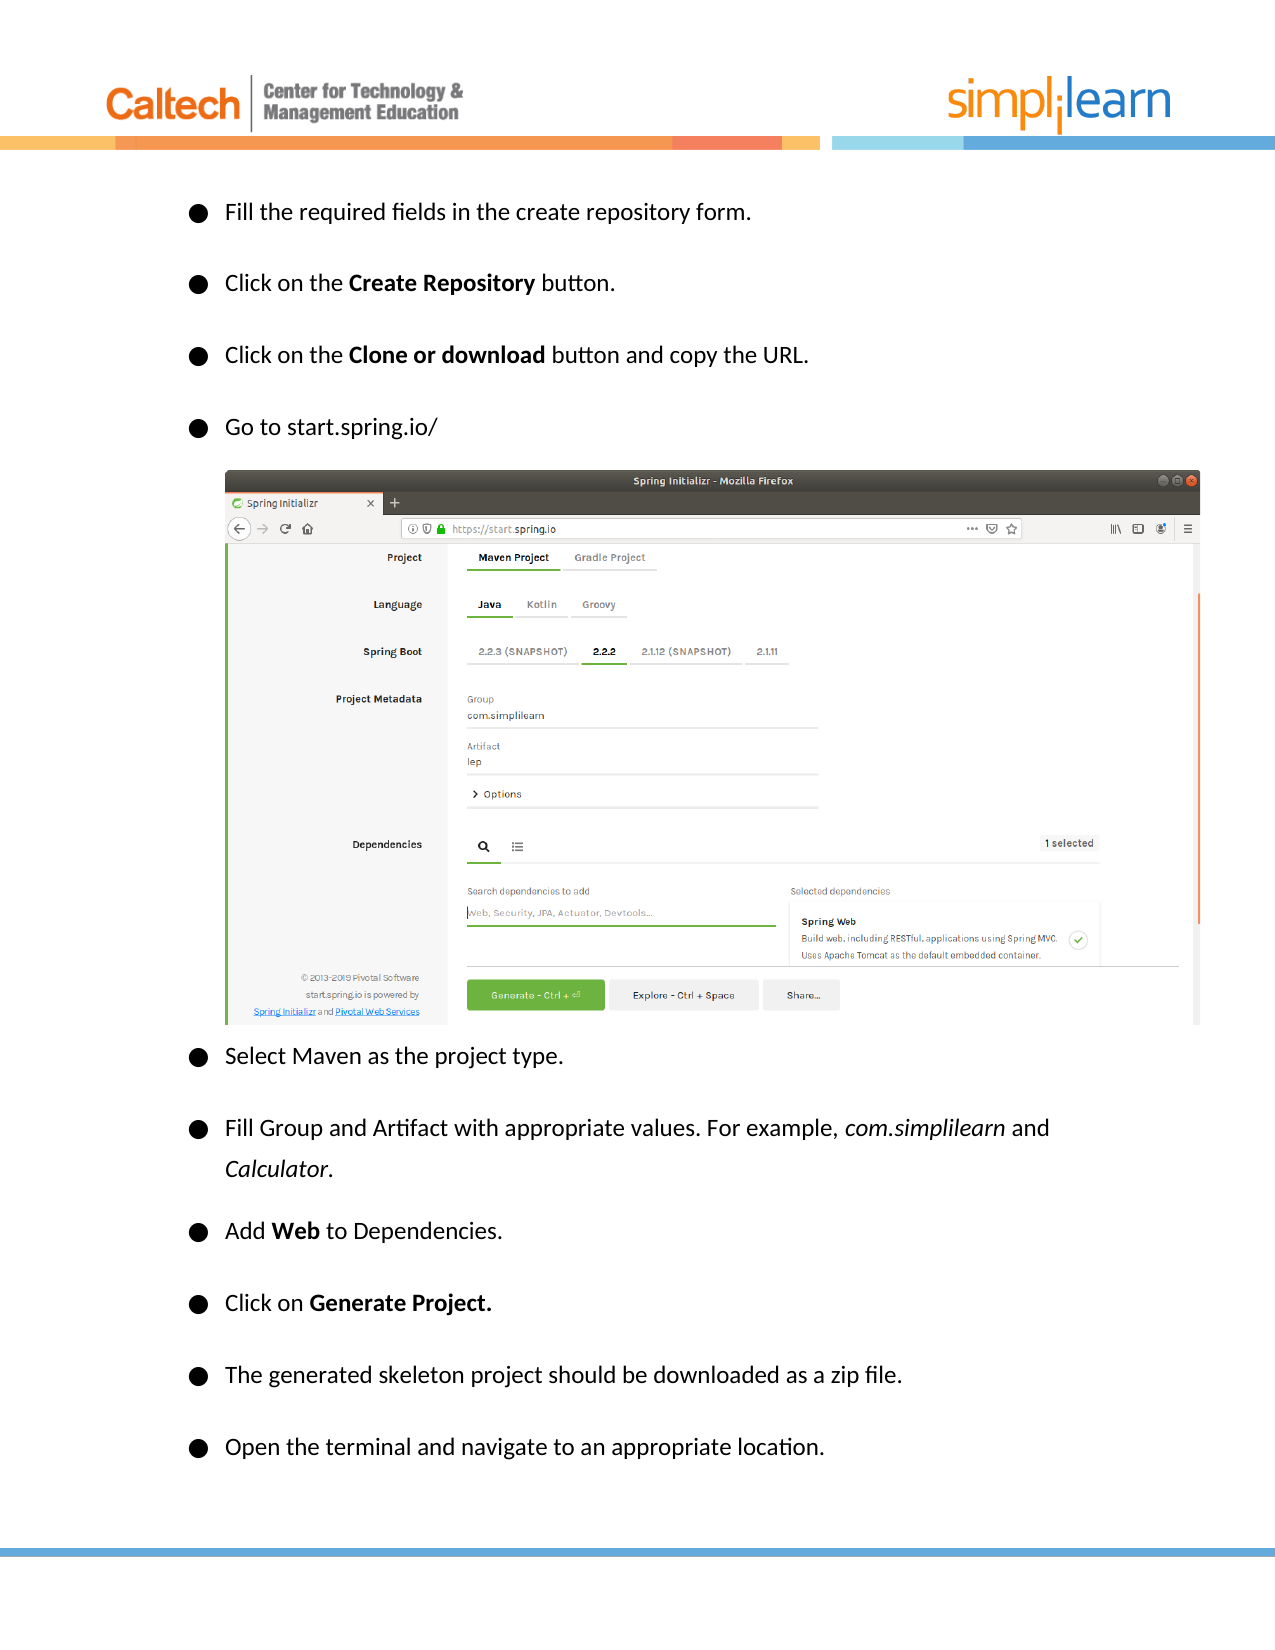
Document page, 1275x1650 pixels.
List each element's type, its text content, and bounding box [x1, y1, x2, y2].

picture [0, 76, 1275, 150]
list Fill Group and Artifact with appropriate values. For example, com.simplilearn and Calculator. [187, 1099, 1125, 1183]
list Select Maven as the project type. [187, 1027, 1125, 1078]
picture [225, 470, 1200, 1025]
list Fill the required fields in the create repository form. [187, 183, 1125, 234]
list Go to ​start.​spring.​io/​ [187, 399, 1125, 450]
list Click on the Clone or download button and copy the URL. [187, 327, 1125, 378]
list Click on the Create Repository button. [187, 255, 1125, 306]
picture [106, 75, 464, 133]
list Open the terminal and navigate to an appropriate location. [187, 1418, 1125, 1469]
picture [0, 1548, 1275, 1557]
list Click on Generate Project. [187, 1274, 1125, 1326]
list Add Web to Dependencies. [187, 1202, 1125, 1253]
list The generated skeleton project should be downloaded as a zip file. [187, 1346, 1125, 1397]
